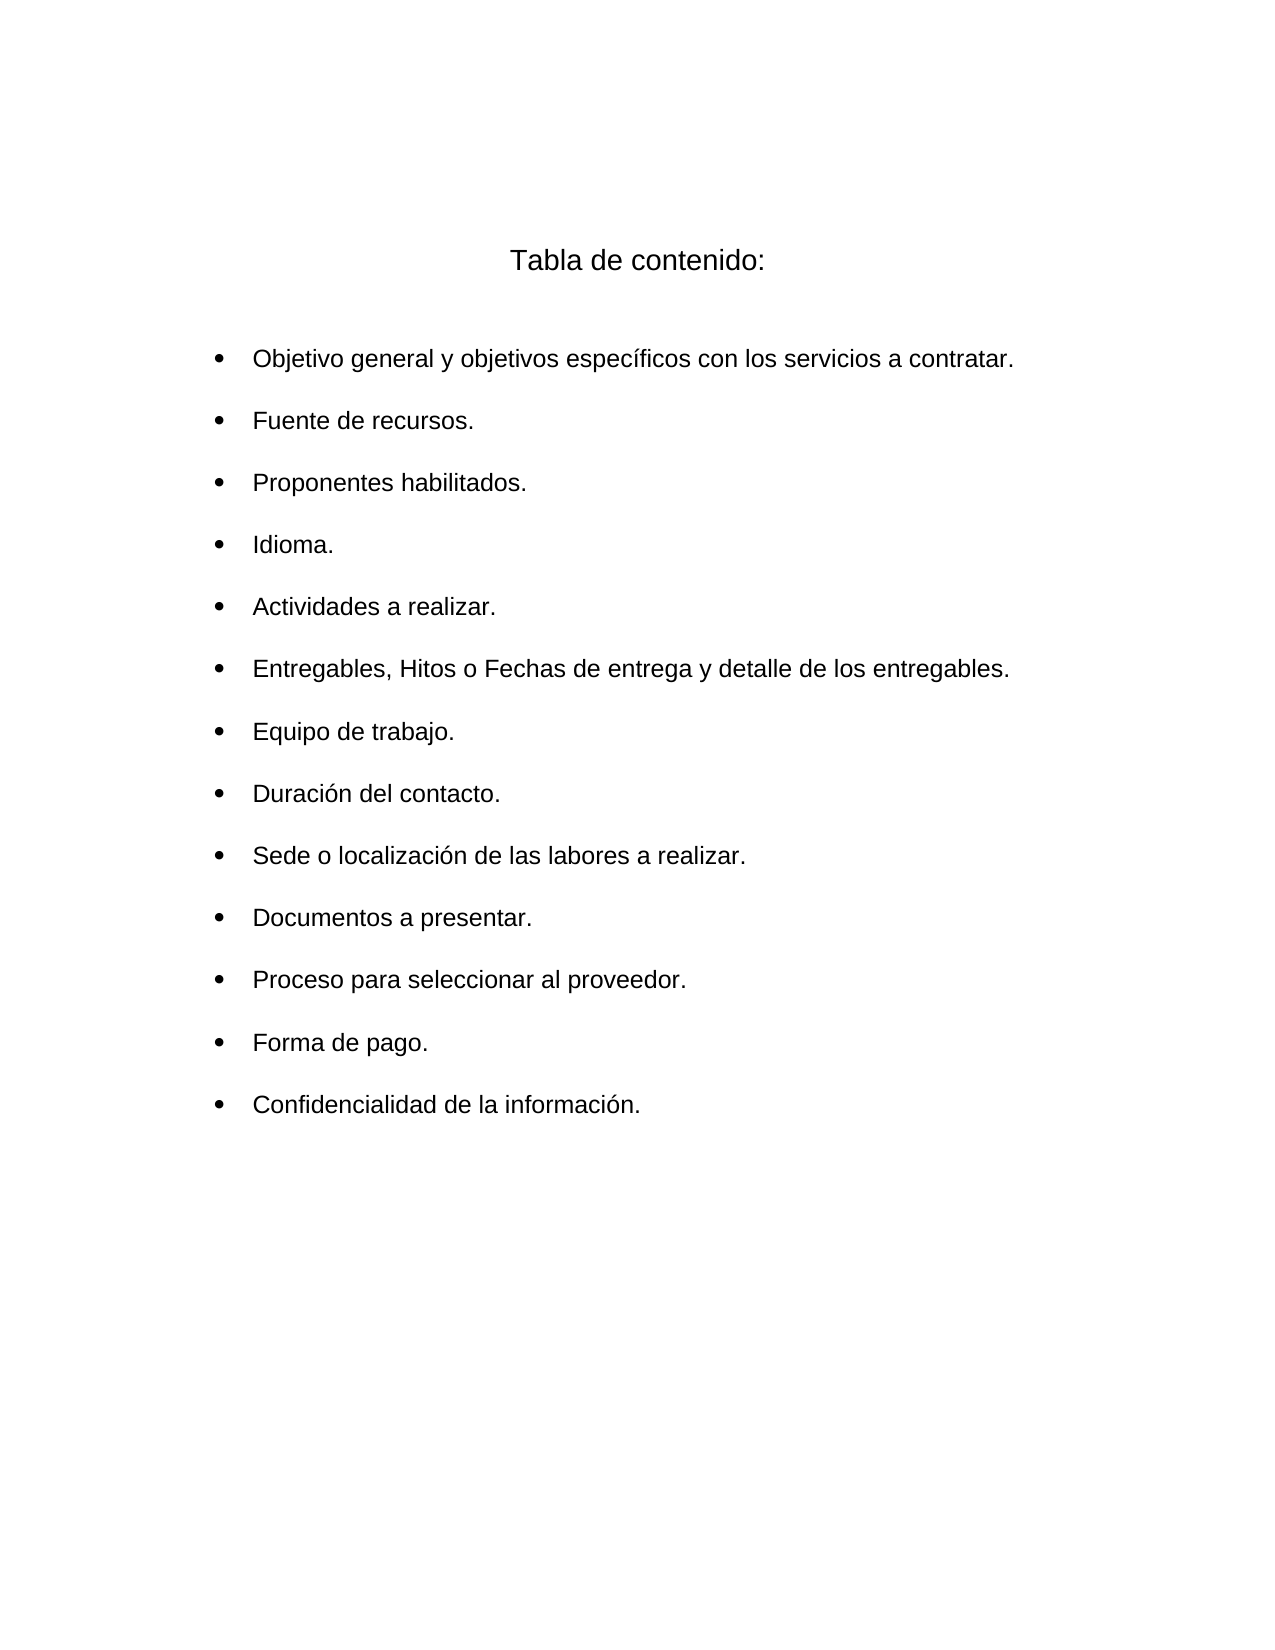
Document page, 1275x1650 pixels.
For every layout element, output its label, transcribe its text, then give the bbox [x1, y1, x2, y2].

list Equipo de trabajo. [215, 717, 1098, 746]
list Duración del contacto. [215, 779, 1098, 808]
list Forma de pago. [215, 1028, 1098, 1056]
list Confidencialidad de la información. [215, 1090, 1098, 1119]
list Documentos a presentar. [215, 903, 1098, 932]
list Proceso para seleccionar al proveedor. [215, 965, 1098, 994]
list Actividades a realizar. [215, 592, 1098, 621]
list Sede o localización de las labores a realizar. [215, 841, 1098, 870]
list Entregables, Hitos o Fechas de entrega y detalle de los entregables. [215, 654, 1098, 683]
list Fuente de recursos. [215, 406, 1098, 434]
list Objetivo general y objetivos específicos con los servicios a contratar. [215, 343, 1098, 372]
text Tabla de contenido: [177, 243, 1098, 277]
list Proponentes habilitados. [215, 468, 1098, 497]
list Idioma. [215, 530, 1098, 559]
